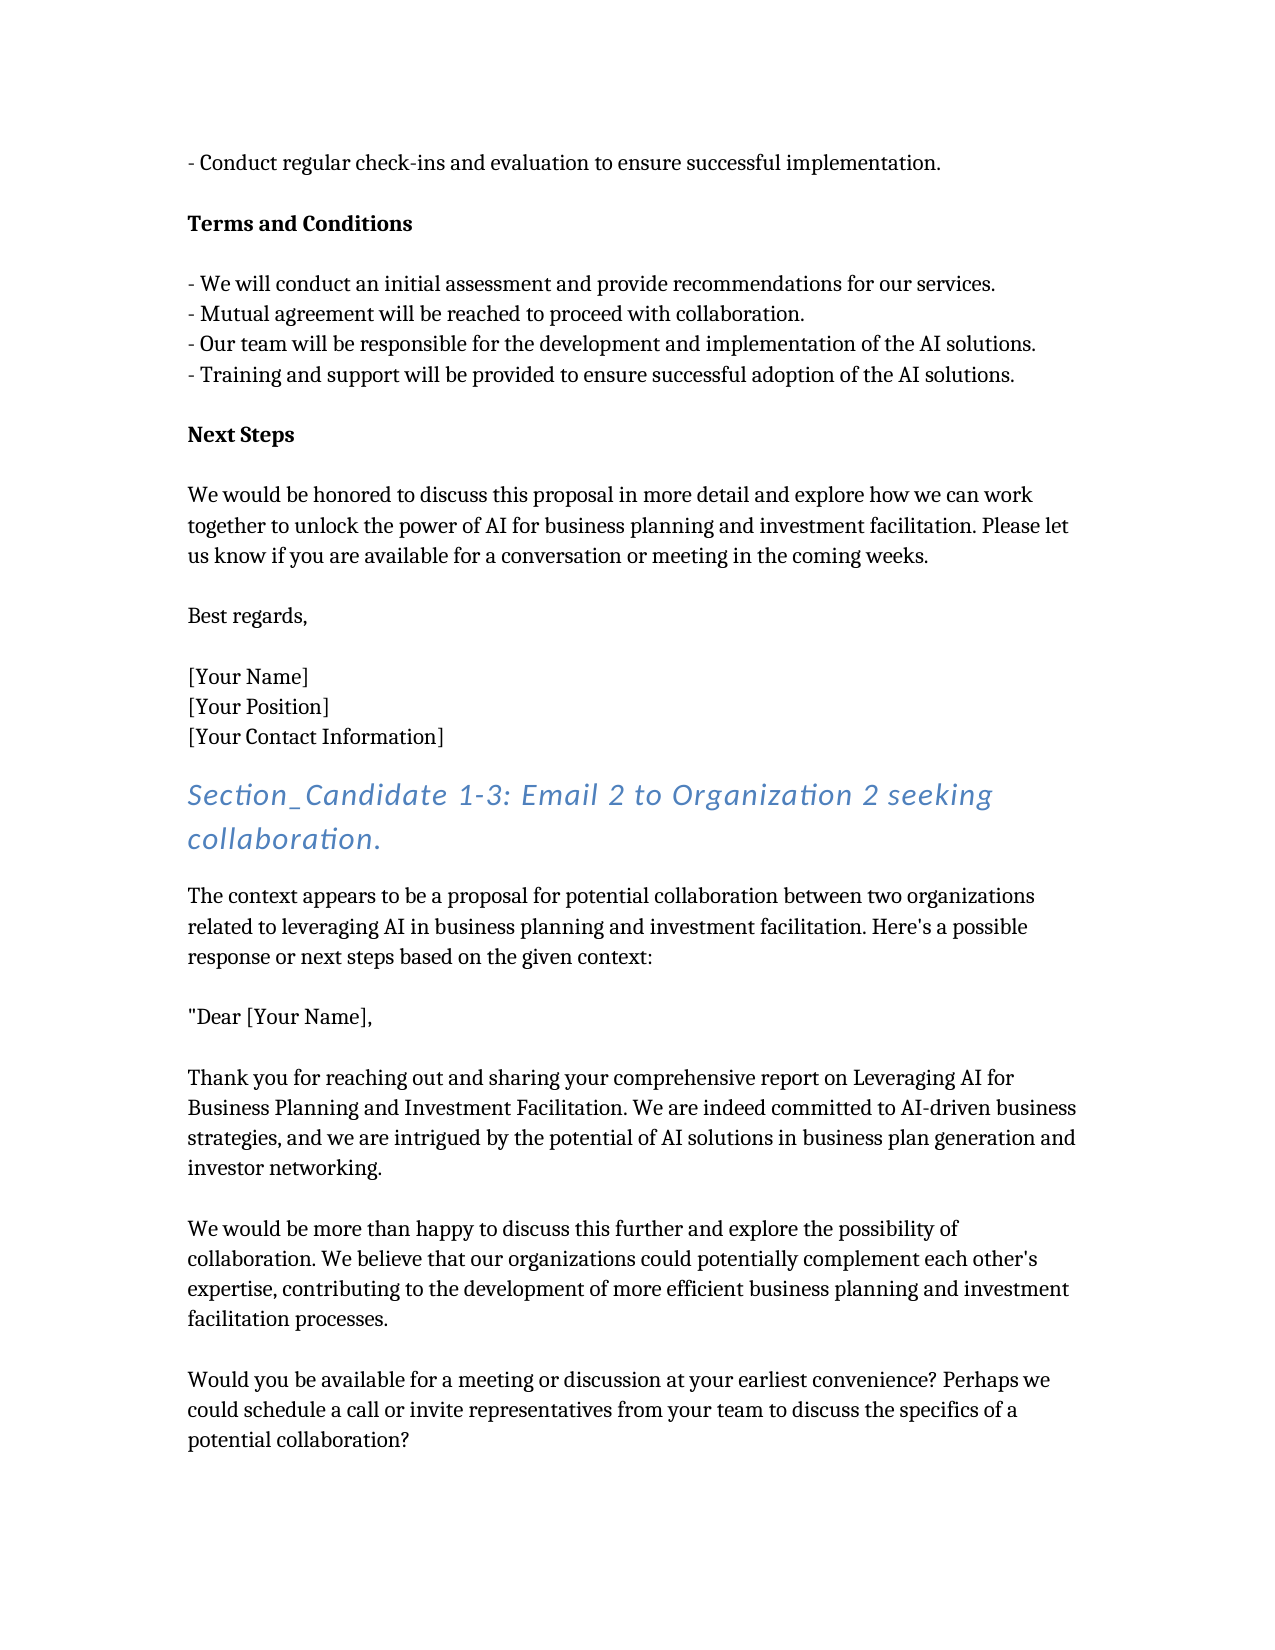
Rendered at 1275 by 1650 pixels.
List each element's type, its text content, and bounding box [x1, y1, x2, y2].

subtitle Section_Candidate 1-3: Email 2 to Organization 2 seeking collaboration. [187, 775, 1087, 857]
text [187, 883, 1087, 1484]
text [187, 150, 1087, 750]
